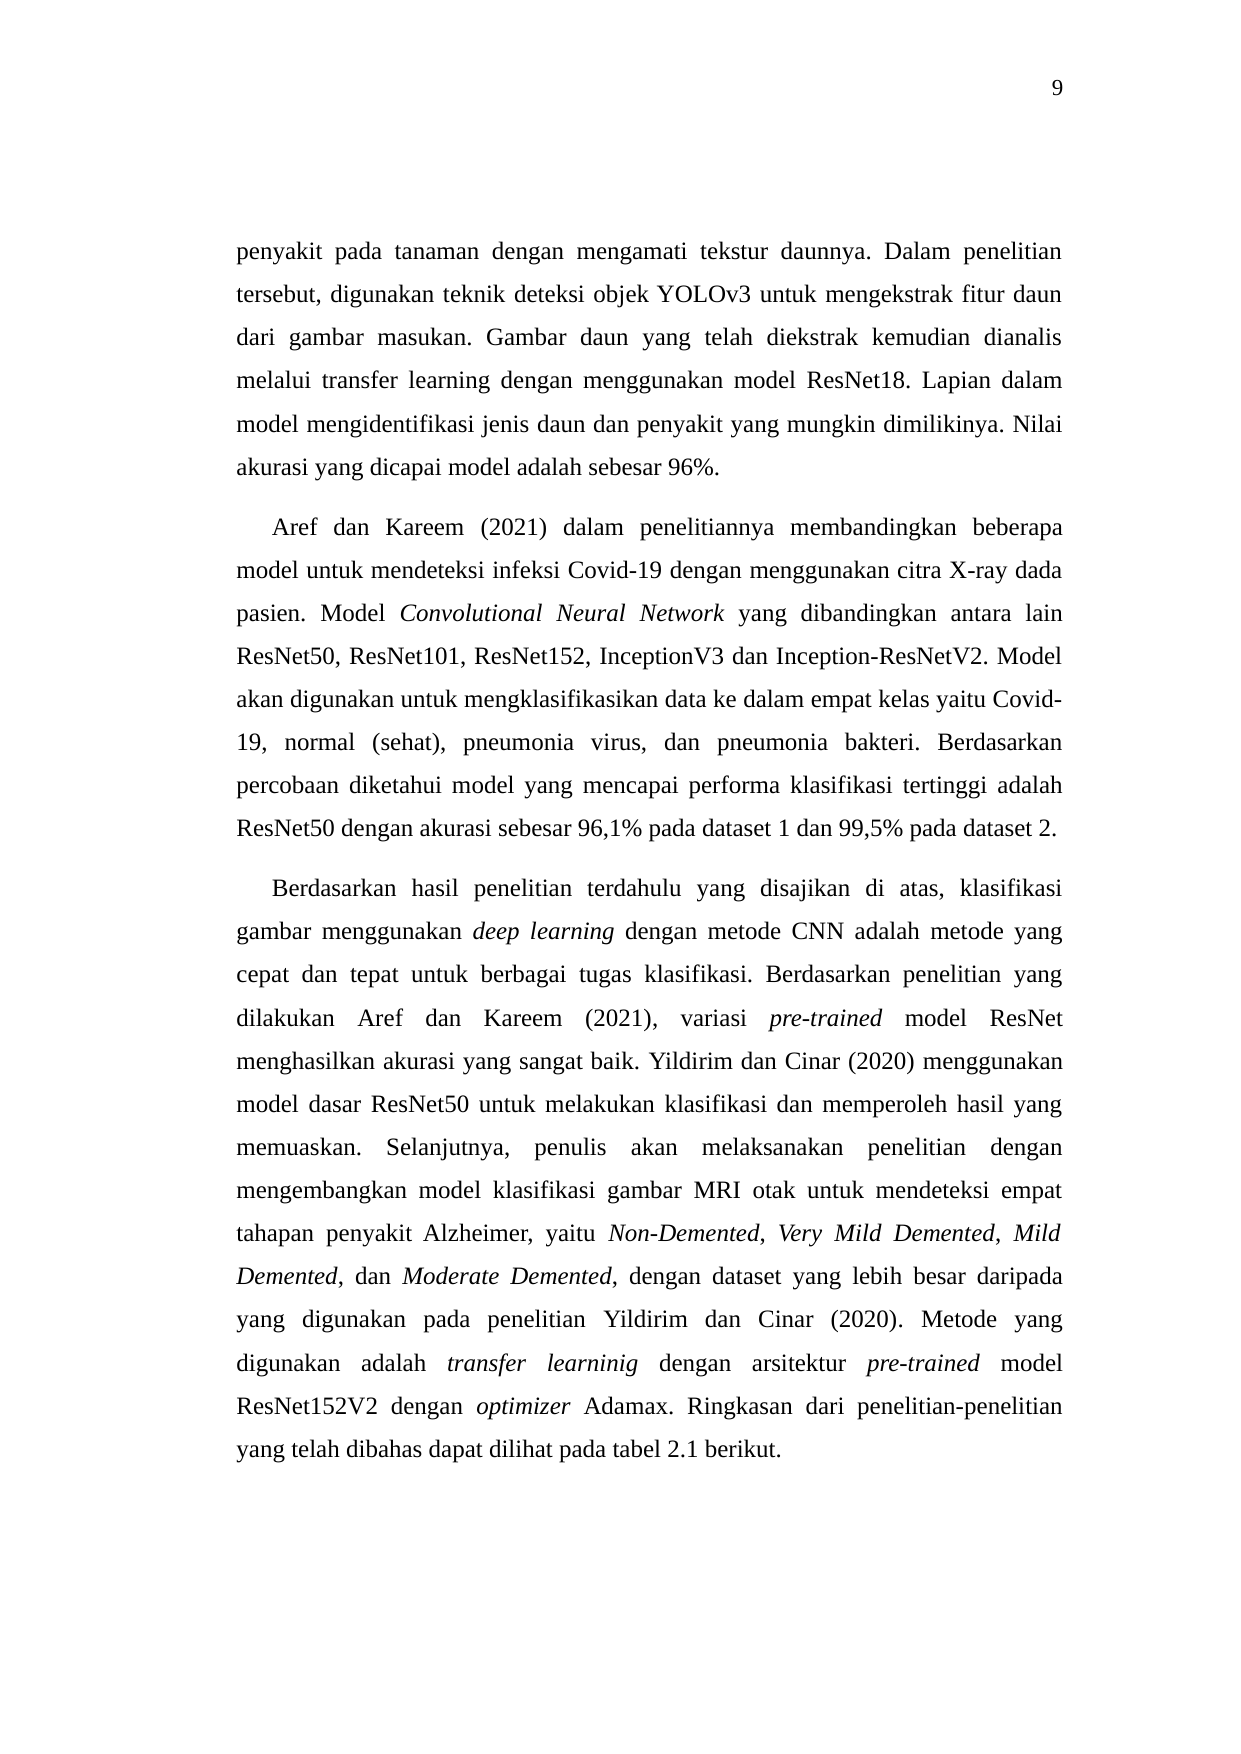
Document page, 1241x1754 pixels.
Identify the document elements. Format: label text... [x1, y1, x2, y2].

text Berdasarkan hasil penelitian terdahulu yang disajikan di atas, klasifikasi gambar menggunakan deep learning dengan metode CNN adalah metode yang cepat dan tepat untuk berbagai tugas klasifikasi. Berdasarkan penelitian yang dilakukan , variasi pre-trained model ResNet menghasilkan akurasi yang sangat baik. menggunakan model dasar ResNet50 untuk melakukan klasifikasi dan memperoleh hasil yang memuaskan. Selanjutnya, penulis akan melaksanakan penelitian dengan mengembangkan model klasifikasi gambar MRI otak untuk mendeteksi empat tahapan penyakit Alzheimer, yaitu Non-Demented, Very Mild Demented, Mild Demented, dan Moderate Demented, dengan dataset yang lebih besar daripada yang digunakan pada penelitian . Metode yang digunakan adalah transfer learninig dengan arsitektur pre-trained model ResNet152V2 dengan optimizer Adamax. Ringkasan dari penelitian-penelitian yang telah dibahas dapat dilihat pada tabel 2.1 berikut. [236, 873, 1063, 1463]
text Aref dan Kareem dalam penelitiannya membandingkan beberapa model untuk mendeteksi infeksi Covid-19 dengan menggunakan citra X-ray dada pasien. Model Convolutional Neural Network yang dibandingkan antara lain ResNet50, ResNet101, ResNet152, InceptionV3 dan Inception-ResNetV2. Model akan digunakan untuk mengklasifikasikan data ke dalam empat kelas yaitu Covid-19, normal (sehat), pneumonia virus, dan pneumonia bakteri. Berdasarkan percobaan diketahui model yang mencapai performa klasifikasi tertinggi adalah ResNet50 dengan akurasi sebesar 96,1% pada dataset 1 dan 99,5% pada dataset 2. [236, 512, 1063, 842]
